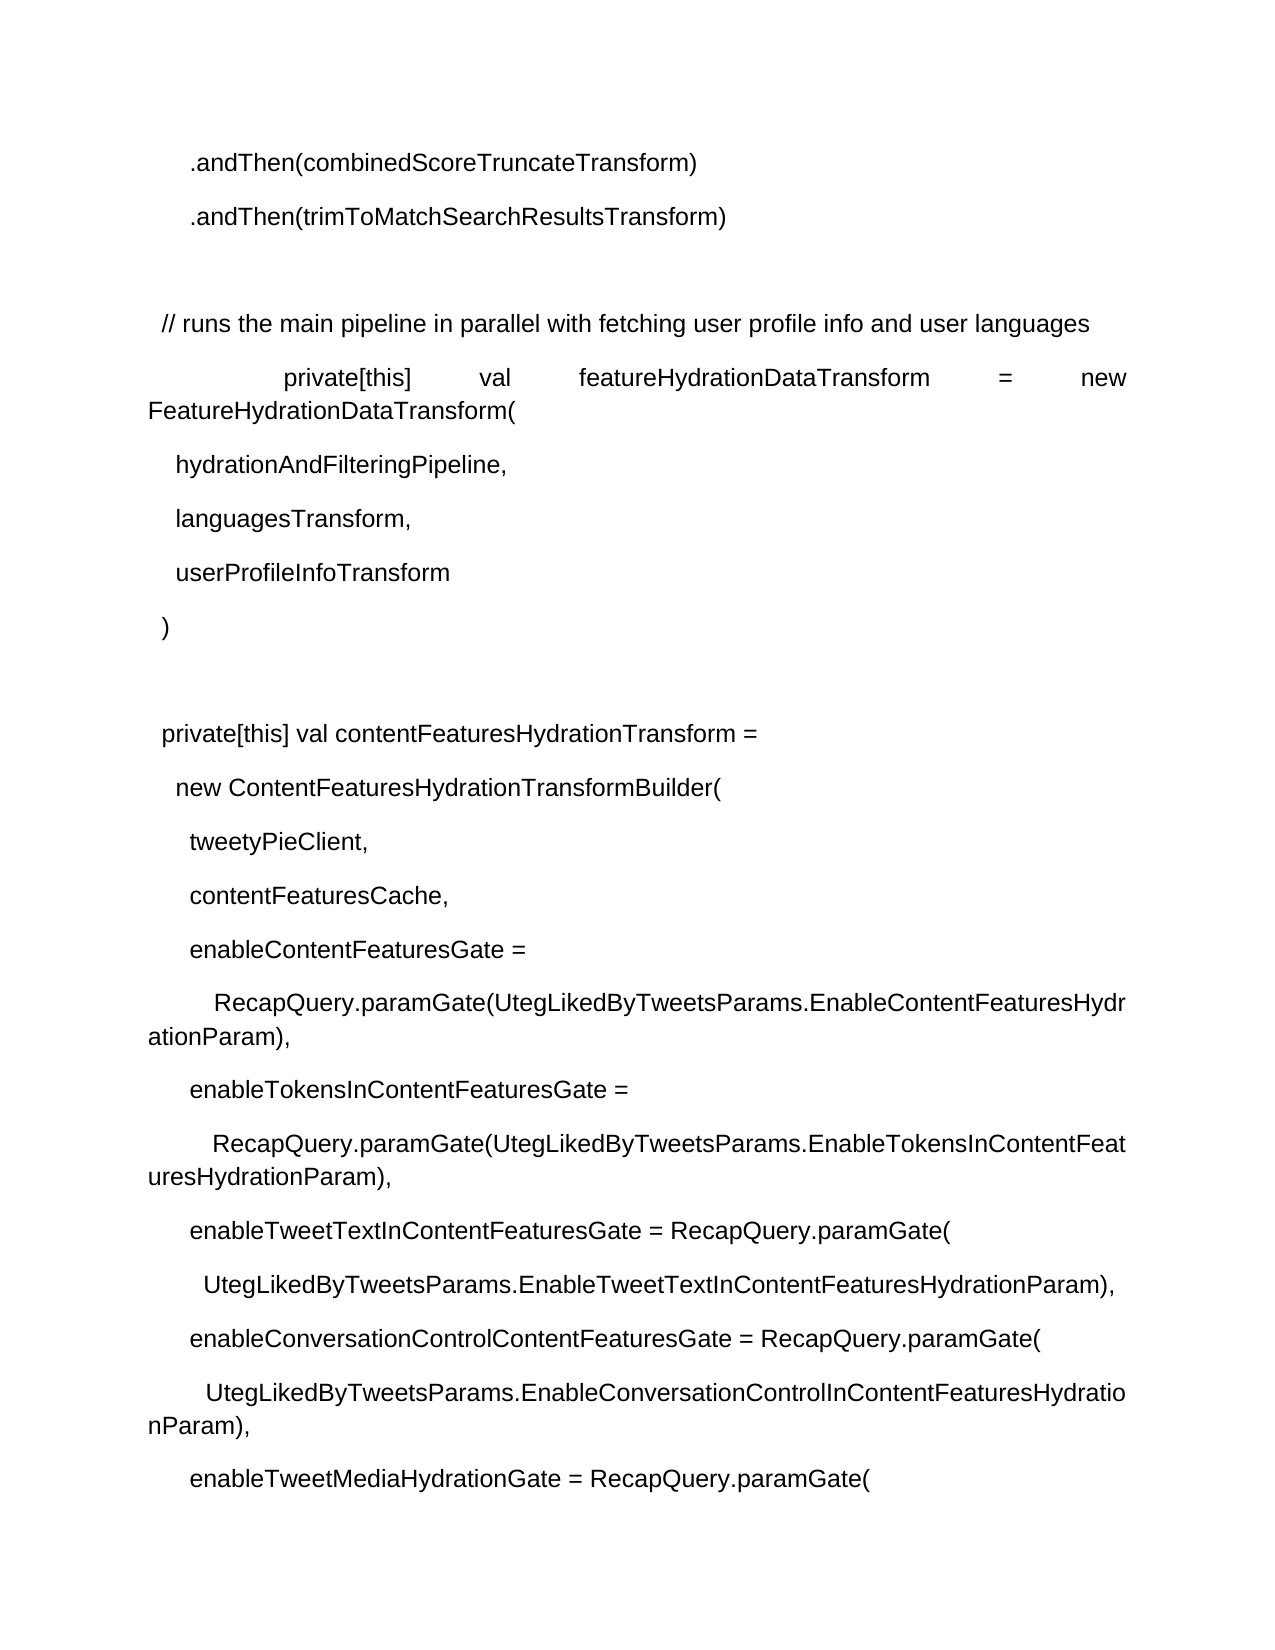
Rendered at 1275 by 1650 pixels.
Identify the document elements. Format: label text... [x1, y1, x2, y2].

text RecapQuery.paramGate(UtegLikedByTweetsParams.EnableContentFeaturesHydrationParam), [148, 988, 1127, 1050]
text private[this] val featureHydrationDataTransform = new FeatureHydrationDataTransform( [148, 363, 1127, 425]
text userProfileInfoTransform [148, 558, 1127, 586]
text new ContentFeaturesHydrationTransformBuilder( [148, 773, 1127, 802]
text tweetyPieClient, [148, 827, 1127, 856]
text enableTweetMediaHydrationGate = RecapQuery.paramGate( [148, 1464, 1127, 1493]
text UtegLikedByTweetsParams.EnableConversationControlInContentFeaturesHydrationParam), [148, 1378, 1127, 1439]
text languagesTransform, [148, 504, 1127, 532]
text UtegLikedByTweetsParams.EnableTweetTextInContentFeaturesHydrationParam), [148, 1270, 1127, 1299]
text enableConversationControlContentFeaturesGate = RecapQuery.paramGate( [148, 1324, 1127, 1352]
text RecapQuery.paramGate(UtegLikedByTweetsParams.EnableTokensInContentFeaturesHydrationParam), [148, 1129, 1127, 1191]
text ) [148, 611, 1127, 640]
text // runs the main pipeline in parallel with fetching user profile info and user languages [148, 309, 1127, 338]
text private[this] val contentFeaturesHydrationTransform = [148, 719, 1127, 748]
text .andThen(combinedScoreTruncateTransform) [148, 148, 1127, 176]
text .andThen(trimToMatchSearchResultsTransform) [148, 201, 1127, 230]
text hydrationAndFilteringPipeline, [148, 450, 1127, 479]
text contentFeaturesCache, [148, 881, 1127, 909]
text enableContentFeaturesGate = [148, 934, 1127, 963]
text enableTweetTextInContentFeaturesGate = RecapQuery.paramGate( [148, 1216, 1127, 1245]
text enableTokensInContentFeaturesGate = [148, 1075, 1127, 1104]
